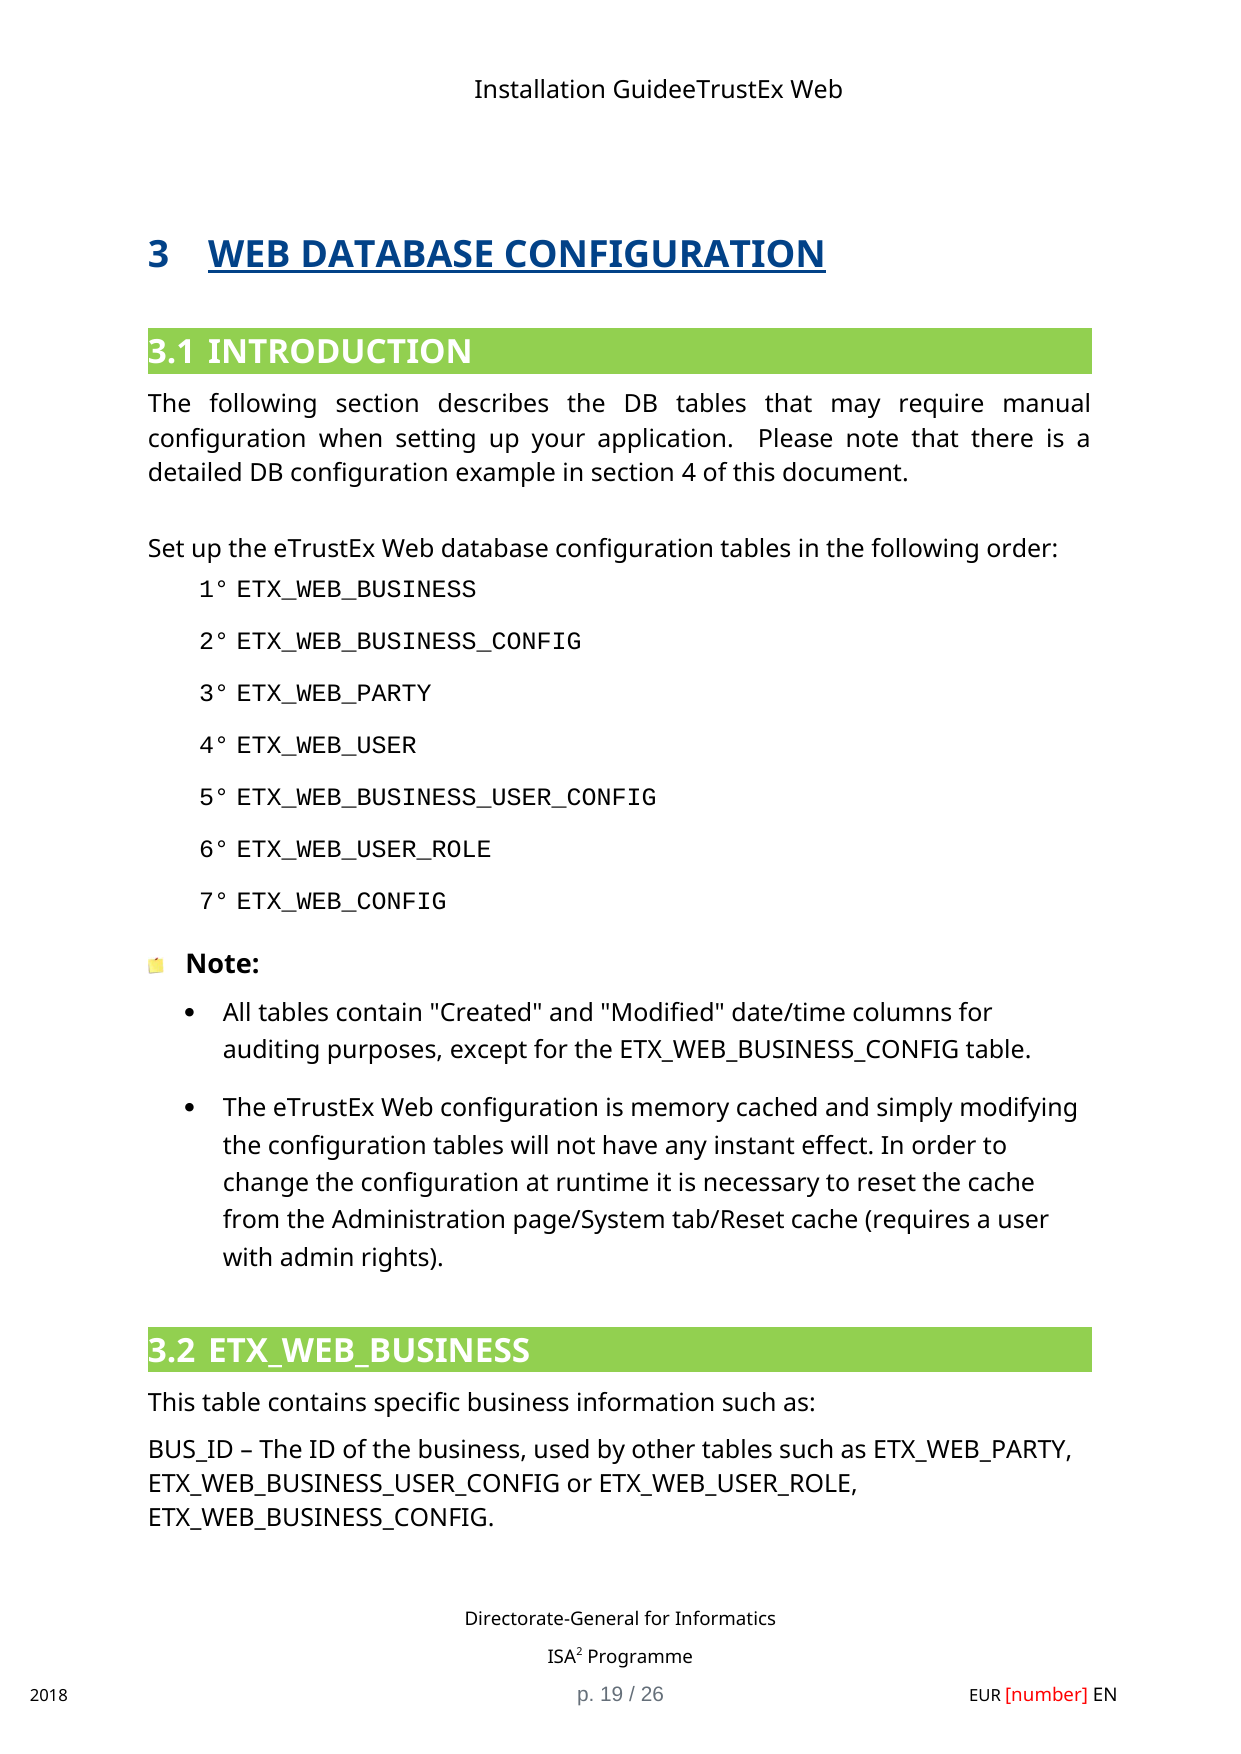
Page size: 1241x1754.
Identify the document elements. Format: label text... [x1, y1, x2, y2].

list ETX_WEB_USER [199, 733, 1092, 761]
subtitle WEB DATABASE CONFIGURATION [148, 227, 1092, 278]
list ETX_WEB_USER_ROLE [199, 837, 1092, 865]
list All tables contain "Created" and "Modified" date/time columns for auditing purposes, except for the ETX_WEB_BUSINESS_CONFIG table. [185, 994, 1092, 1066]
list ETX_WEB_PARTY [199, 681, 1092, 709]
text BUS_ID – The ID of the business, used by other tables such as ETX_WEB_PARTY, ETX_WEB_BUSINESS_USER_CONFIG or ETX_WEB_USER_ROLE, ETX_WEB_BUSINESS_CONFIG. [148, 1431, 1092, 1534]
list ETX_WEB_CONFIG [199, 889, 1092, 917]
list ETX_WEB_BUSINESS_CONFIG [199, 629, 1092, 657]
picture [148, 957, 164, 974]
list The eTrustEx Web configuration is memory cached and simply modifying the configuration tables will not have any instant effect. In order to change the configuration at runtime it is necessary to reset the cache from the Administration page/System tab/Reset cache (requires a user with admin rights). [185, 1090, 1092, 1274]
text Note: [148, 945, 1092, 982]
text The following section describes the DB tables that may require manual configuration when setting up your application. Please note that there is a detailed DB configuration example in section 4 of this document. [148, 386, 1092, 488]
text This table contains specific business information such as: [148, 1385, 1092, 1419]
subtitle ETX_WEB_BUSINESS [148, 1327, 1092, 1372]
list ETX_WEB_BUSINESS_USER_CONFIG [199, 785, 1092, 813]
subtitle INTRODUCTION [148, 328, 1092, 374]
list ETX_WEB_BUSINESS [199, 577, 1092, 605]
text Set up the eTrustEx Web database configuration tables in the following order: [148, 530, 1092, 564]
